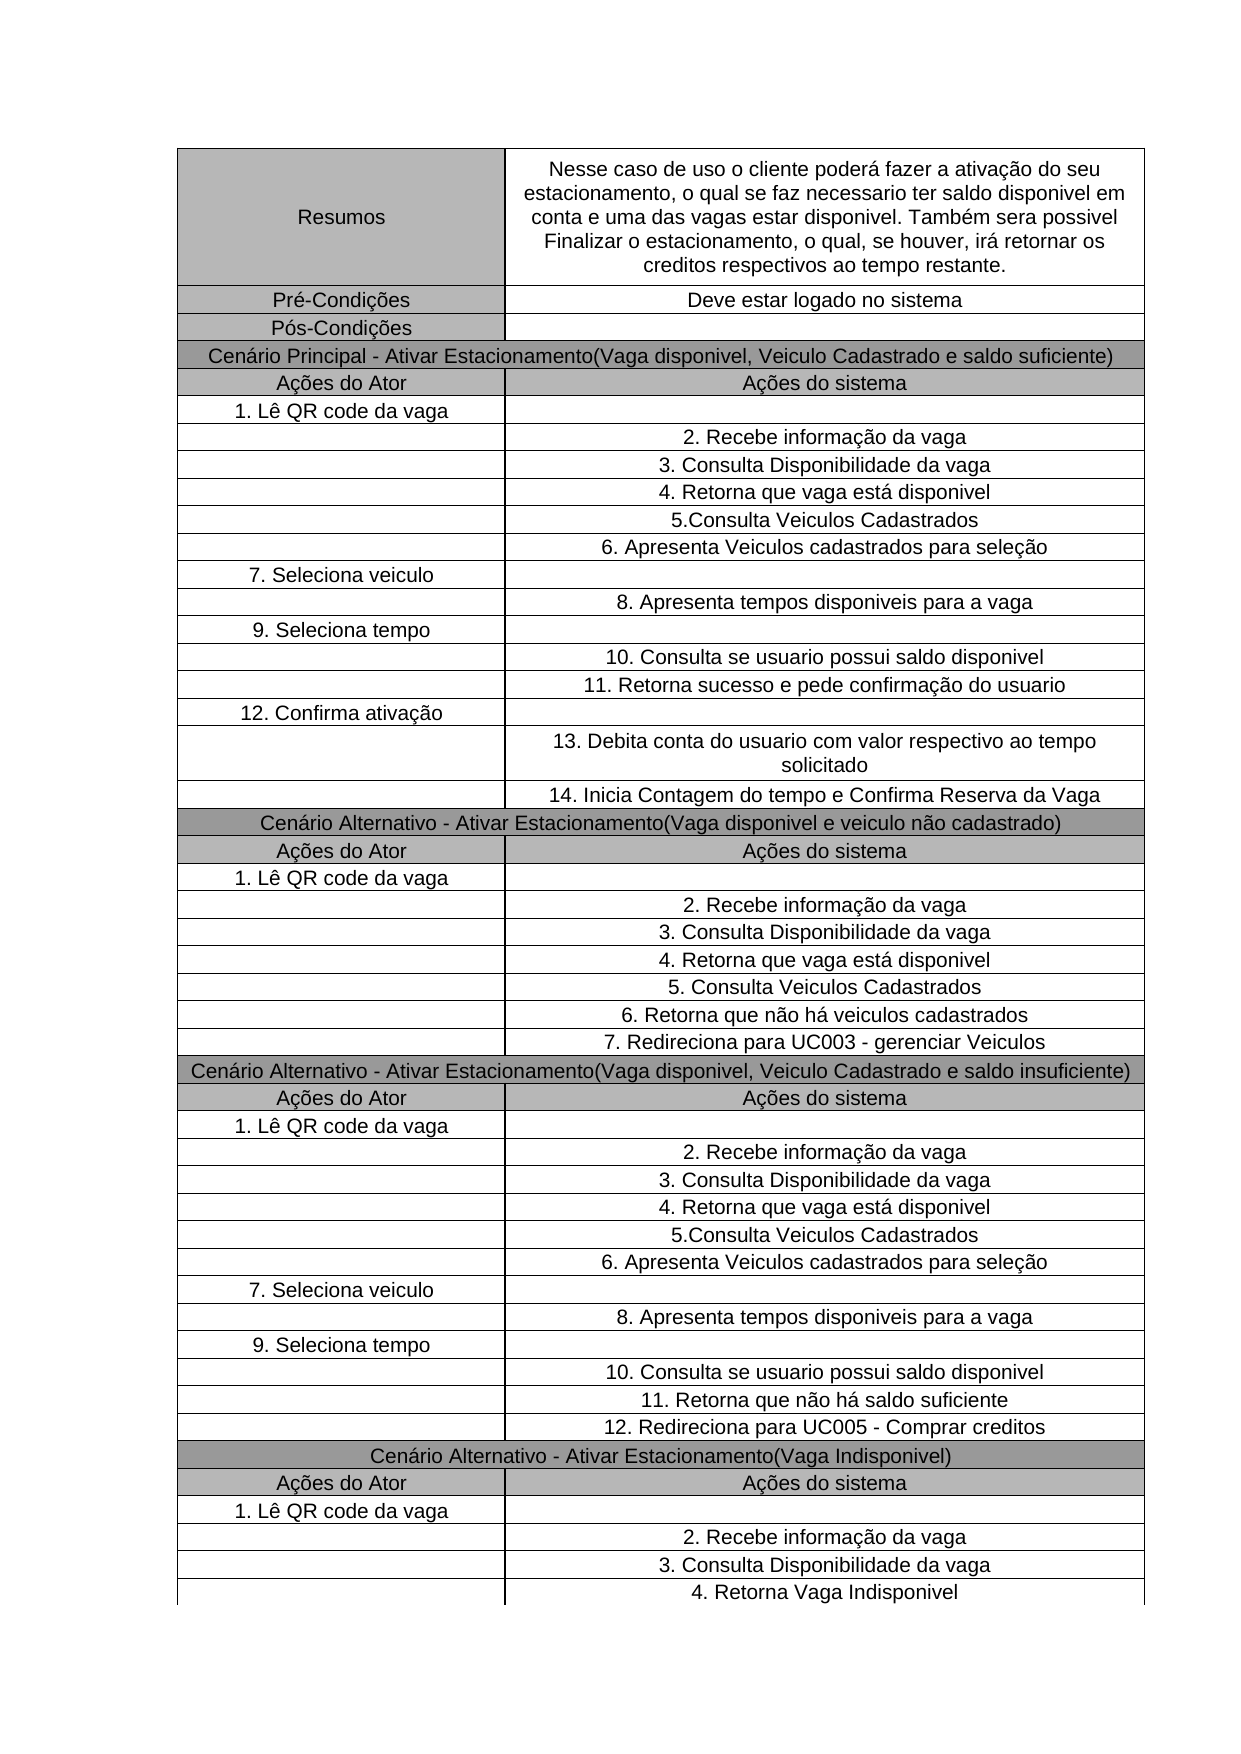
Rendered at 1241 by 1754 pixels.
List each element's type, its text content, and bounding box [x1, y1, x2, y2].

table_cell 1. Lê QR code da vaga [178, 1111, 504, 1138]
table_cell [178, 1524, 504, 1550]
table_cell 10. Consulta se usuario possui saldo disponivel [506, 1359, 1144, 1385]
table_cell [178, 534, 504, 560]
table_cell 7. Seleciona veiculo [178, 1276, 504, 1303]
table_cell [506, 699, 1144, 725]
table_cell 6. Apresenta Veiculos cadastrados para seleção [506, 534, 1144, 560]
table_cell Pós-Condições [178, 314, 504, 340]
table_cell 12. Confirma ativação [178, 699, 504, 725]
table_cell 13. Debita conta do usuario com valor respectivo ao tempo solicitado [506, 726, 1144, 780]
table_cell [178, 1029, 504, 1055]
table_cell [178, 671, 504, 698]
table_cell Ações do sistema [506, 1469, 1144, 1495]
table_cell 10. Consulta se usuario possui saldo disponivel [506, 644, 1144, 670]
table_cell [178, 1414, 504, 1440]
table_cell 1. Lê QR code da vaga [178, 864, 504, 890]
table_cell 4. Retorna que vaga está disponivel [506, 1194, 1144, 1220]
table_cell 7. Seleciona veiculo [178, 561, 504, 588]
table_cell [178, 589, 504, 615]
table_cell 6. Retorna que não há veiculos cadastrados [506, 1001, 1144, 1028]
table_cell Ações do sistema [506, 1084, 1144, 1110]
table_cell [178, 1579, 504, 1605]
table_cell [178, 1359, 504, 1385]
table_cell Cenário Alternativo - Ativar Estacionamento(Vaga disponivel, Veiculo Cadastrado e saldo insuficiente) [178, 1056, 1144, 1083]
table_cell 11. Retorna sucesso e pede confirmação do usuario [506, 671, 1144, 698]
table_cell [178, 726, 504, 780]
table_cell [178, 506, 504, 533]
table_cell 2. Recebe informação da vaga [506, 1524, 1144, 1550]
table_cell 3. Consulta Disponibilidade da vaga [506, 451, 1144, 478]
table_cell [178, 1194, 504, 1220]
table_cell Ações do sistema [506, 836, 1144, 863]
table_cell 9. Seleciona tempo [178, 616, 504, 643]
table_cell [178, 1221, 504, 1248]
table_cell 9. Seleciona tempo [178, 1331, 504, 1358]
table_cell [178, 644, 504, 670]
table_cell 5. Consulta Veiculos Cadastrados [506, 974, 1144, 1000]
table_cell 5.Consulta Veiculos Cadastrados [506, 1221, 1144, 1248]
table_cell Ações do sistema [506, 369, 1144, 395]
table_cell 2. Recebe informação da vaga [506, 891, 1144, 918]
table_cell [178, 479, 504, 505]
table_cell 8. Apresenta tempos disponiveis para a vaga [506, 589, 1144, 615]
table_cell Pré-Condições [178, 286, 504, 313]
table_cell 1. Lê QR code da vaga [178, 1496, 504, 1523]
table_cell 3. Consulta Disponibilidade da vaga [506, 1166, 1144, 1193]
table_cell [506, 1276, 1144, 1303]
table_cell 2. Recebe informação da vaga [506, 424, 1144, 450]
table_cell 12. Redireciona para UC005 - Comprar creditos [506, 1414, 1144, 1440]
table_cell [506, 616, 1144, 643]
table_cell [178, 974, 504, 1000]
table_cell 3. Consulta Disponibilidade da vaga [506, 919, 1144, 945]
table_cell Ações do Ator [178, 836, 504, 863]
table_cell 7. Redireciona para UC003 - gerenciar Veiculos [506, 1029, 1144, 1055]
table_cell 4. Retorna Vaga Indisponivel [506, 1579, 1144, 1605]
table_cell 3. Consulta Disponibilidade da vaga [506, 1551, 1144, 1578]
table_cell Cenário Alternativo - Ativar Estacionamento(Vaga disponivel e veiculo não cadastrado) [178, 809, 1144, 835]
table_cell 6. Apresenta Veiculos cadastrados para seleção [506, 1249, 1144, 1275]
table_cell [178, 424, 504, 450]
table_cell [506, 1111, 1144, 1138]
table_cell 14. Inicia Contagem do tempo e Confirma Reserva da Vaga [506, 781, 1144, 808]
table_cell Ações do Ator [178, 1084, 504, 1110]
table_cell [178, 1166, 504, 1193]
table_cell [178, 1001, 504, 1028]
table_cell [178, 919, 504, 945]
table_cell 1. Lê QR code da vaga [178, 396, 504, 423]
table_cell [178, 1386, 504, 1413]
table_cell [506, 561, 1144, 588]
table_cell 4. Retorna que vaga está disponivel [506, 946, 1144, 973]
table_cell [178, 1304, 504, 1330]
table_cell [506, 1496, 1144, 1523]
table_cell [506, 864, 1144, 890]
table_cell Resumos [178, 149, 504, 285]
table_cell 2. Recebe informação da vaga [506, 1139, 1144, 1165]
table_cell [506, 1331, 1144, 1358]
table_cell Ações do Ator [178, 1469, 504, 1495]
table_cell [178, 1551, 504, 1578]
table_cell Cenário Principal - Ativar Estacionamento(Vaga disponivel, Veiculo Cadastrado e saldo suficiente) [178, 341, 1144, 368]
table_cell [506, 396, 1144, 423]
table_cell [178, 1249, 504, 1275]
table_cell [506, 314, 1144, 340]
table_cell 11. Retorna que não há saldo suficiente [506, 1386, 1144, 1413]
table_cell Cenário Alternativo - Ativar Estacionamento(Vaga Indisponivel) [178, 1441, 1144, 1468]
table_cell [178, 946, 504, 973]
table_cell 4. Retorna que vaga está disponivel [506, 479, 1144, 505]
table_cell [178, 1139, 504, 1165]
table_cell Ações do Ator [178, 369, 504, 395]
table_cell [178, 891, 504, 918]
table_cell [178, 451, 504, 478]
table_cell 8. Apresenta tempos disponiveis para a vaga [506, 1304, 1144, 1330]
table_cell Deve estar logado no sistema [506, 286, 1144, 313]
table_cell Nesse caso de uso o cliente poderá fazer a ativação do seu estacionamento, o qual se faz necessario ter saldo disponivel em conta e uma das vagas estar disponivel. Também sera possivel Finalizar o estacionamento, o qual, se houver, irá retornar os creditos respectivos ao tempo restante. [506, 149, 1144, 285]
table_cell [178, 781, 504, 808]
table_cell 5.Consulta Veiculos Cadastrados [506, 506, 1144, 533]
